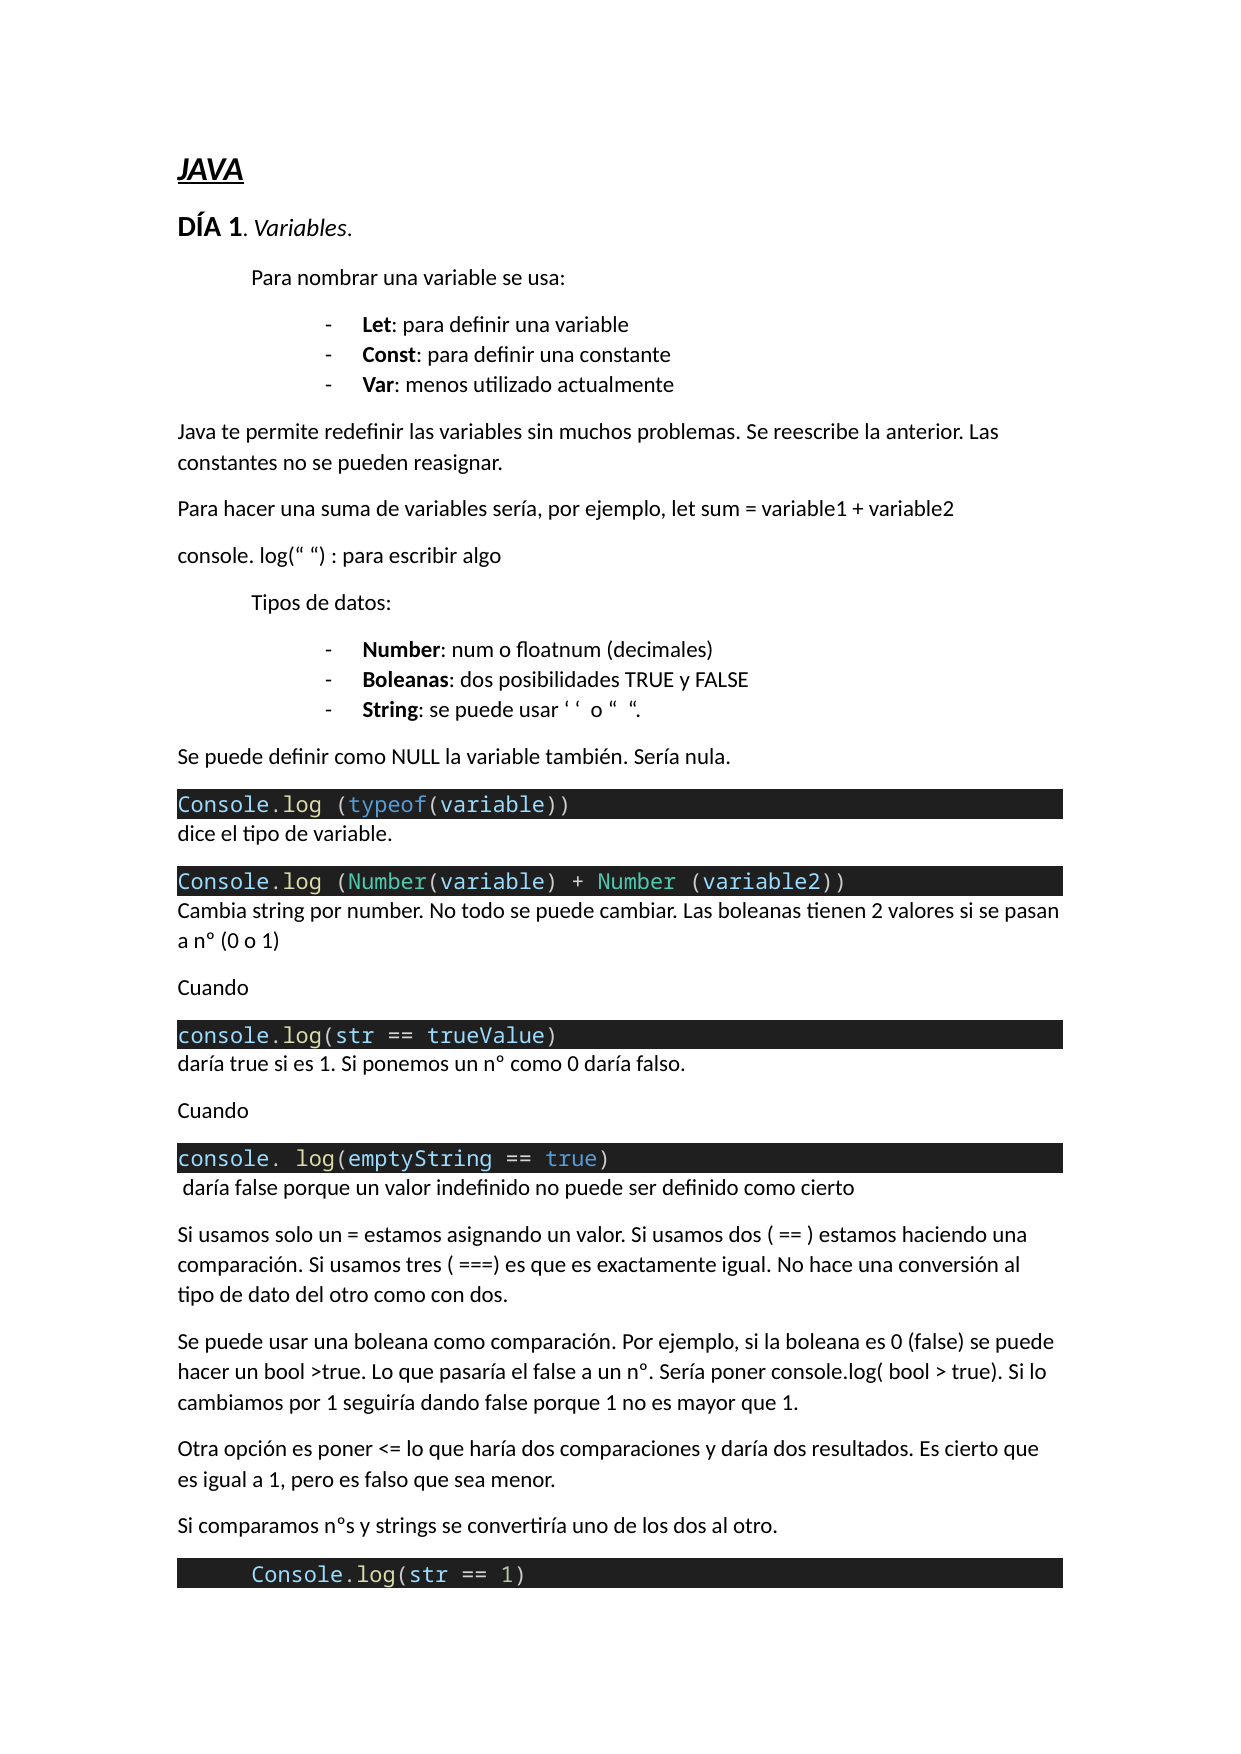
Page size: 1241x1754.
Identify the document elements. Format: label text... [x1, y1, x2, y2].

list Boleanas: dos posibilidades TRUE y FALSE [325, 665, 1063, 693]
list Number: num o floatnum (decimales) [325, 635, 1063, 663]
list String: se puede usar ‘ ‘ o “ “. [325, 696, 1063, 724]
text console. log(“ “) : para escribir algo [177, 541, 1063, 569]
text console. log(emptyString == true) [177, 1143, 1063, 1173]
text dice el tipo de variable. [177, 819, 1063, 847]
text Console.log (Number(variable) + Number (variable2)) [177, 866, 1063, 896]
text Se puede usar una boleana como comparación. Por ejemplo, si la boleana es 0 (false) se puede hacer un bool >true. Lo que pasaría el false a un nº. Sería poner console.log( bool > true). Si lo cambiamos por 1 seguiría dando false porque 1 no es mayor que 1. [177, 1327, 1063, 1416]
text Tipos de datos: [177, 588, 1063, 616]
text Para nombrar una variable se usa: [177, 263, 1063, 291]
text JAVA [177, 148, 1063, 188]
text DÍA 1. Variables. [177, 208, 1063, 244]
text Otra opción es poner <= lo que haría dos comparaciones y daría dos resultados. Es cierto que es igual a 1, pero es falso que sea menor. [177, 1434, 1063, 1493]
list Const: para definir una constante [325, 340, 1063, 368]
text Si comparamos nºs y strings se convertiría uno de los dos al otro. [177, 1512, 1063, 1540]
text console.log(str == trueValue) [177, 1020, 1063, 1049]
text Console.log (typeof(variable)) [177, 789, 1063, 819]
text Cambia string por number. No todo se puede cambiar. Las boleanas tienen 2 valores si se pasan a nº (0 o 1) [177, 896, 1063, 954]
list Let: para definir una variable [325, 310, 1063, 338]
text Java te permite redefinir las variables sin muchos problemas. Se reescribe la anterior. Las constantes no se pueden reasignar. [177, 417, 1063, 476]
text Si usamos solo un = estamos asignando un valor. Si usamos dos ( == ) estamos haciendo una comparación. Si usamos tres ( ===) es que es exactamente igual. No hace una conversión al tipo de dato del otro como con dos. [177, 1220, 1063, 1308]
text Para hacer una suma de variables sería, por ejemplo, let sum = variable1 + variable2 [177, 494, 1063, 523]
text daría true si es 1. Si ponemos un nº como 0 daría falso. [177, 1049, 1063, 1078]
text Cuando [177, 1096, 1063, 1124]
text Cuando [177, 973, 1063, 1001]
text daría false porque un valor indefinido no puede ser definido como cierto [177, 1173, 1063, 1201]
text Console.log(str == 1) [177, 1558, 1063, 1588]
text Se puede definir como NULL la variable también. Sería nula. [177, 742, 1063, 771]
list Var: menos utilizado actualmente [325, 371, 1063, 399]
